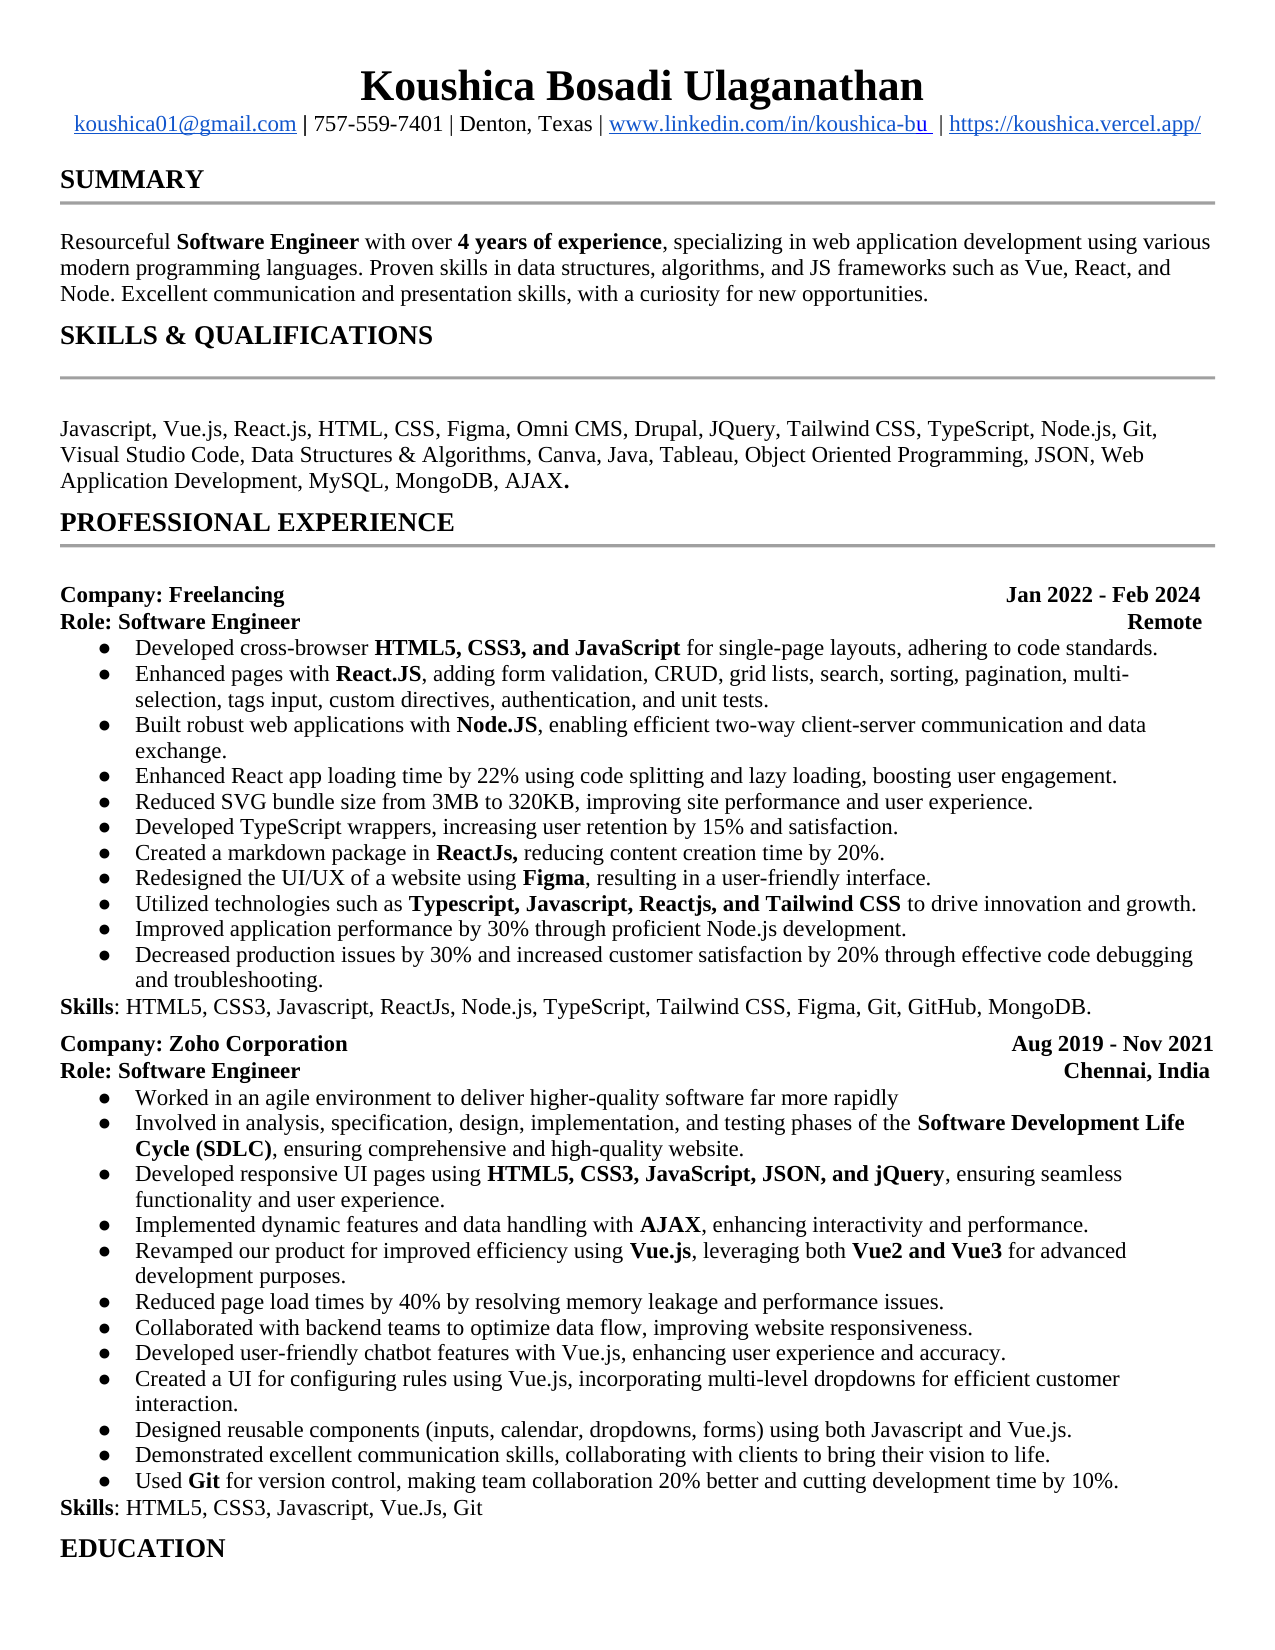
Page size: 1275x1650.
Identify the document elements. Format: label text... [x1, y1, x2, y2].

list Collaborated with backend teams to optimize data flow, improving website responsiveness. [97, 1314, 1215, 1340]
list Built robust web applications with Node.JS, enabling efficient two-way client-server communication and data exchange. [97, 712, 1215, 763]
text Role: Software Engineer Remote [60, 608, 1215, 634]
list Reduced page load times by 40% by resolving memory leakage and performance issues. [97, 1289, 1215, 1314]
list Created a markdown package in ReactJs, reducing content creation time by 20%. [97, 840, 1215, 865]
text SUMMARY [60, 163, 1215, 194]
list Developed user-friendly chatbot features with Vue.js, enhancing user experience and accuracy. [97, 1340, 1215, 1366]
list Involved in analysis, specification, design, implementation, and testing phases of the Software Development Life Cycle (SDLC), ensuring comprehensive and high-quality website. [97, 1110, 1215, 1161]
text Skills: HTML5, CSS3, Javascript, ReactJs, Node.js, TypeScript, Tailwind CSS, Figma, Git, GitHub, MongoDB. [60, 994, 1215, 1020]
list Demonstrated excellent communication skills, collaborating with clients to bring their vision to life. [97, 1442, 1215, 1468]
text SKILLS & QUALIFICATIONS [60, 319, 1215, 376]
list Redesigned the UI/UX of a website using Figma, resulting in a user-friendly interface. [97, 865, 1215, 891]
text Resourceful Software Engineer with over 4 years of experience, specializing in web application development using various modern programming languages. Proven skills in data structures, algorithms, and JS frameworks such as Vue, React, and Node. Excellent communication and presentation skills, with a curiosity for new opportunities. [60, 228, 1215, 307]
text Role: Software Engineer Chennai, India [60, 1057, 1215, 1083]
text Company: Zoho Corporation Aug 2019 - Nov 2021 [60, 1031, 1215, 1057]
list Decreased production issues by 30% and increased customer satisfaction by 20% through effective code debugging and troubleshooting. [97, 942, 1215, 993]
list Reduced SVG bundle size from 3MB to 320KB, improving site performance and user experience. [97, 789, 1215, 814]
list Revamped our product for improved efficiency using Vue.js, leveraging both Vue2 and Vue3 for advanced development purposes. [97, 1238, 1215, 1289]
list Enhanced React app loading time by 22% using code splitting and lazy loading, boosting user engagement. [97, 763, 1215, 789]
list Designed reusable components (inputs, calendar, dropdowns, forms) using both Javascript and Vue.js. [97, 1417, 1215, 1442]
text Javascript, Vue.js, React.js, HTML, CSS, Figma, Omni CMS, Drupal, JQuery, Tailwind CSS, TypeScript, Node.js, Git, Visual Studio Code, Data Structures & Algorithms, Canva, Java, Tableau, Object Oriented Programming, JSON, Web Application Development, MySQL, MongoDB, AJAX. [60, 415, 1215, 494]
list Enhanced pages with React.JS, adding form validation, CRUD, grid lists, search, sorting, pagination, multi-selection, tags input, custom directives, authentication, and unit tests. [97, 661, 1215, 712]
text Koushica Bosadi Ulaganathan [69, 60, 1215, 110]
text Skills: HTML5, CSS3, Javascript, Vue.Js, Git [60, 1494, 1215, 1520]
list Worked in an agile environment to deliver higher-quality software far more rapidly [97, 1084, 1215, 1110]
list Utilized technologies such as Typescript, Javascript, Reactjs, and Tailwind CSS to drive innovation and growth. [97, 891, 1215, 916]
list Created a UI for configuring rules using Vue.js, incorporating multi-level dropdowns for efficient customer interaction. [97, 1366, 1215, 1417]
list Developed responsive UI pages using HTML5, CSS3, JavaScript, JSON, and jQuery, ensuring seamless functionality and user experience. [97, 1161, 1215, 1212]
list Used Git for version control, making team collaboration 20% better and cutting development time by 10%. [97, 1468, 1215, 1493]
text Company: Freelancing Jan 2022 - Feb 2024 [60, 581, 1215, 608]
list Developed TypeScript wrappers, increasing user retention by 15% and satisfaction. [97, 814, 1215, 840]
text PROFESSIONAL EXPERIENCE [60, 506, 1215, 537]
list Implemented dynamic features and data handling with AJAX, enhancing interactivity and performance. [97, 1212, 1215, 1238]
list Improved application performance by 30% through proficient Node.js development. [97, 916, 1215, 942]
list Developed cross-browser HTML5, CSS3, and JavaScript for single-page layouts, adhering to code standards. [97, 635, 1215, 661]
text EDUCATION [60, 1532, 1215, 1563]
text koushica01@gmail.com | 757-559-7401 | Denton, Texas | www.linkedin.com/in/koushica-bu | https://koushica.vercel.app/ [60, 110, 1215, 137]
